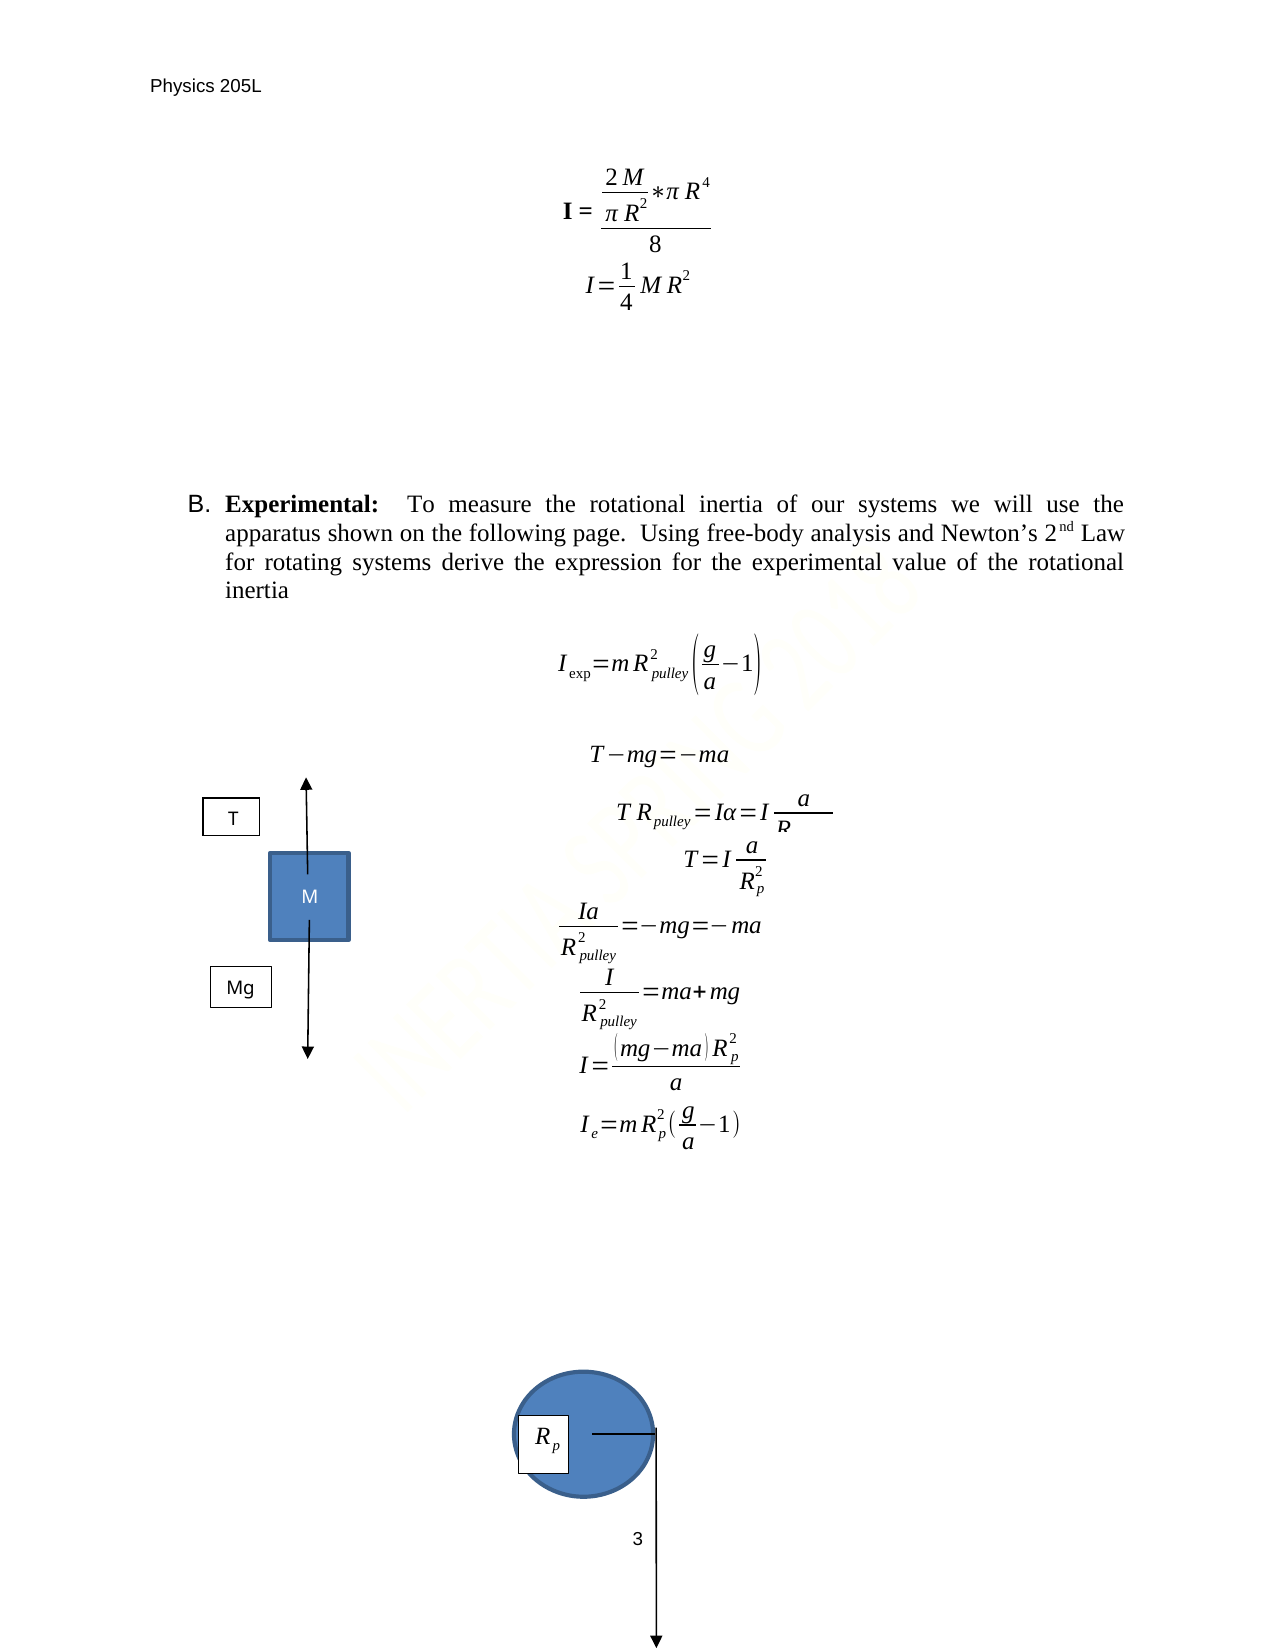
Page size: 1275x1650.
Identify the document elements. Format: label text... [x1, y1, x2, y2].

list Experimental: To measure the rotational inertia of our systems we will use the apparatus shown on the following page. Using free-body analysis and Newton’s 2nd Law for rotating systems derive the expression for the experimental value of the rotational inertia [187, 489, 1125, 604]
text I = [150, 164, 1125, 257]
